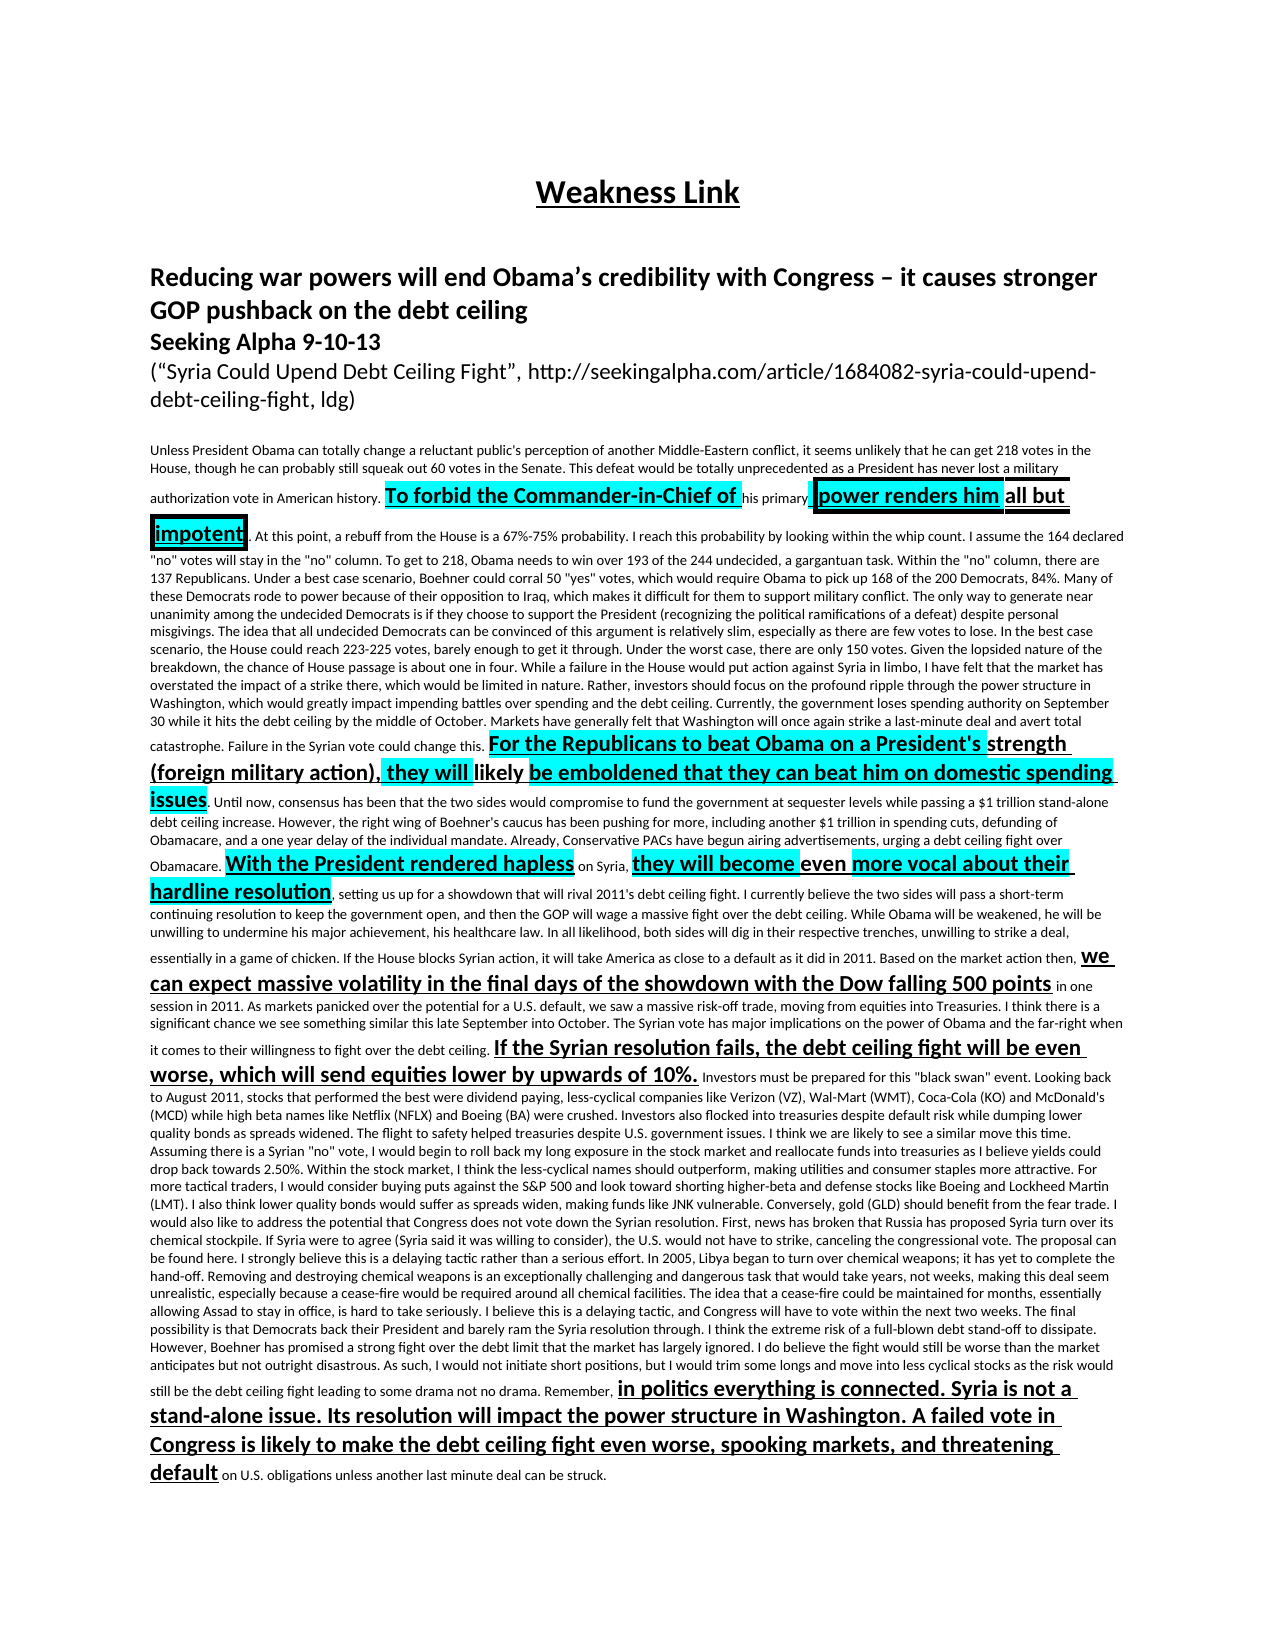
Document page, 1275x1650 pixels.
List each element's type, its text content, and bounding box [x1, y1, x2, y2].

subtitle Reducing war powers will end Obama’s credibility with Congress – it causes stronger GOP pushback on the debt ceiling [150, 260, 1125, 326]
text (“Syria Could Upend Debt Ceiling Fight”, http://seekingalpha.com/article/1684082-syria-could-upend-debt-ceiling-fight, ldg) [150, 357, 1125, 413]
subtitle Weakness Link [150, 171, 1125, 212]
text Unless President Obama can totally change a reluctant public's perception of another Middle-Eastern conflict, it seems unlikely that he can get 218 votes in the House, though he can probably still squeak out 60 votes in the Senate. This defeat would be totally unprecedented as a President has never lost a military authorization vote in American history. To forbid the Commander-in-Chief of his primary power renders him all but impotent. At this point, a rebuff from the House is a 67%-75% probability. I reach this probability by looking within the whip count. I assume the 164 declared "no" votes will stay in the "no" column. To get to 218, Obama needs to win over 193 of the 244 undecided, a gargantuan task. Within the "no" column, there are 137 Republicans. Under a best case scenario, Boehner could corral 50 "yes" votes, which would require Obama to pick up 168 of the 200 Democrats, 84%. Many of these Democrats rode to power because of their opposition to Iraq, which makes it difficult for them to support military conflict. The only way to generate near unanimity among the undecided Democrats is if they choose to support the President (recognizing the political ramifications of a defeat) despite personal misgivings. The idea that all undecided Democrats can be convinced of this argument is relatively slim, especially as there are few votes to lose. In the best case scenario, the House could reach 223-225 votes, barely enough to get it through. Under the worst case, there are only 150 votes. Given the lopsided nature of the breakdown, the chance of House passage is about one in four. While a failure in the House would put action against Syria in limbo, I have felt that the market has overstated the impact of a strike there, which would be limited in nature. Rather, investors should focus on the profound ripple through the power structure in Washington, which would greatly impact impending battles over spending and the debt ceiling. Currently, the government loses spending authority on September 30 while it hits the debt ceiling by the middle of October. Markets have generally felt that Washington will once again strike a last-minute deal and avert total catastrophe. Failure in the Syrian vote could change this. For the Republicans to beat Obama on a President's strength (foreign military action), they will likely be emboldened that they can beat him on domestic spending issues. Until now, consensus has been that the two sides would compromise to fund the government at sequester levels while passing a $1 trillion stand-alone debt ceiling increase. However, the right wing of Boehner's caucus has been pushing for more, including another $1 trillion in spending cuts, defunding of Obamacare, and a one year delay of the individual mandate. Already, Conservative PACs have begun airing advertisements, urging a debt ceiling fight over Obamacare. With the President rendered hapless on Syria, they will become even more vocal about their hardline resolution, setting us up for a showdown that will rival 2011's debt ceiling fight. I currently believe the two sides will pass a short-term continuing resolution to keep the government open, and then the GOP will wage a massive fight over the debt ceiling. While Obama will be weakened, he will be unwilling to undermine his major achievement, his healthcare law. In all likelihood, both sides will dig in their respective trenches, unwilling to strike a deal, essentially in a game of chicken. If the House blocks Syrian action, it will take America as close to a default as it did in 2011. Based on the market action then, we can expect massive volatility in the final days of the showdown with the Dow falling 500 points in one session in 2011. As markets panicked over the potential for a U.S. default, we saw a massive risk-off trade, moving from equities into Treasuries. I think there is a significant chance we see something similar this late September into October. The Syrian vote has major implications on the power of Obama and the far-right when it comes to their willingness to fight over the debt ceiling. If the Syrian resolution fails, the debt ceiling fight will be even worse, which will send equities lower by upwards of 10%. Investors must be prepared for this "black swan" event. Looking back to August 2011, stocks that performed the best were dividend paying, less-cyclical companies like Verizon (VZ), Wal-Mart (WMT), Coca-Cola (KO) and McDonald's (MCD) while high beta names like Netflix (NFLX) and Boeing (BA) were crushed. Investors also flocked into treasuries despite default risk while dumping lower quality bonds as spreads widened. The flight to safety helped treasuries despite U.S. government issues. I think we are likely to see a similar move this time. Assuming there is a Syrian "no" vote, I would begin to roll back my long exposure in the stock market and reallocate funds into treasuries as I believe yields could drop back towards 2.50%. Within the stock market, I think the less-cyclical names should outperform, making utilities and consumer staples more attractive. For more tactical traders, I would consider buying puts against the S&P 500 and look toward shorting higher-beta and defense stocks like Boeing and Lockheed Martin (LMT). I also think lower quality bonds would suffer as spreads widen, making funds like JNK vulnerable. Conversely, gold (GLD) should benefit from the fear trade. I would also like to address the potential that Congress does not vote down the Syrian resolution. First, news has broken that Russia has proposed Syria turn over its chemical stockpile. If Syria were to agree (Syria said it was willing to consider), the U.S. would not have to strike, canceling the congressional vote. The proposal can be found here. I strongly believe this is a delaying tactic rather than a serious effort. In 2005, Libya began to turn over chemical weapons; it has yet to complete the hand-off. Removing and destroying chemical weapons is an exceptionally challenging and dangerous task that would take years, not weeks, making this deal seem unrealistic, especially because a cease-fire would be required around all chemical facilities. The idea that a cease-fire could be maintained for months, essentially allowing Assad to stay in office, is hard to take seriously. I believe this is a delaying tactic, and Congress will have to vote within the next two weeks. The final possibility is that Democrats back their President and barely ram the Syria resolution through. I think the extreme risk of a full-blown debt stand-off to dissipate. However, Boehner has promised a strong fight over the debt limit that the market has largely ignored. I do believe the fight would still be worse than the market anticipates but not outright disastrous. As such, I would not initiate short positions, but I would trim some longs and move into less cyclical stocks as the risk would still be the debt ceiling fight leading to some drama not no drama. Remember, in politics everything is connected. Syria is not a stand-alone issue. Its resolution will impact the power structure in Washington. A failed vote in Congress is likely to make the debt ceiling fight even worse, spooking markets, and threatening default on U.S. obligations unless another last minute deal can be struck. [150, 441, 1125, 1486]
text Seeking Alpha 9-10-13 [150, 326, 1125, 357]
